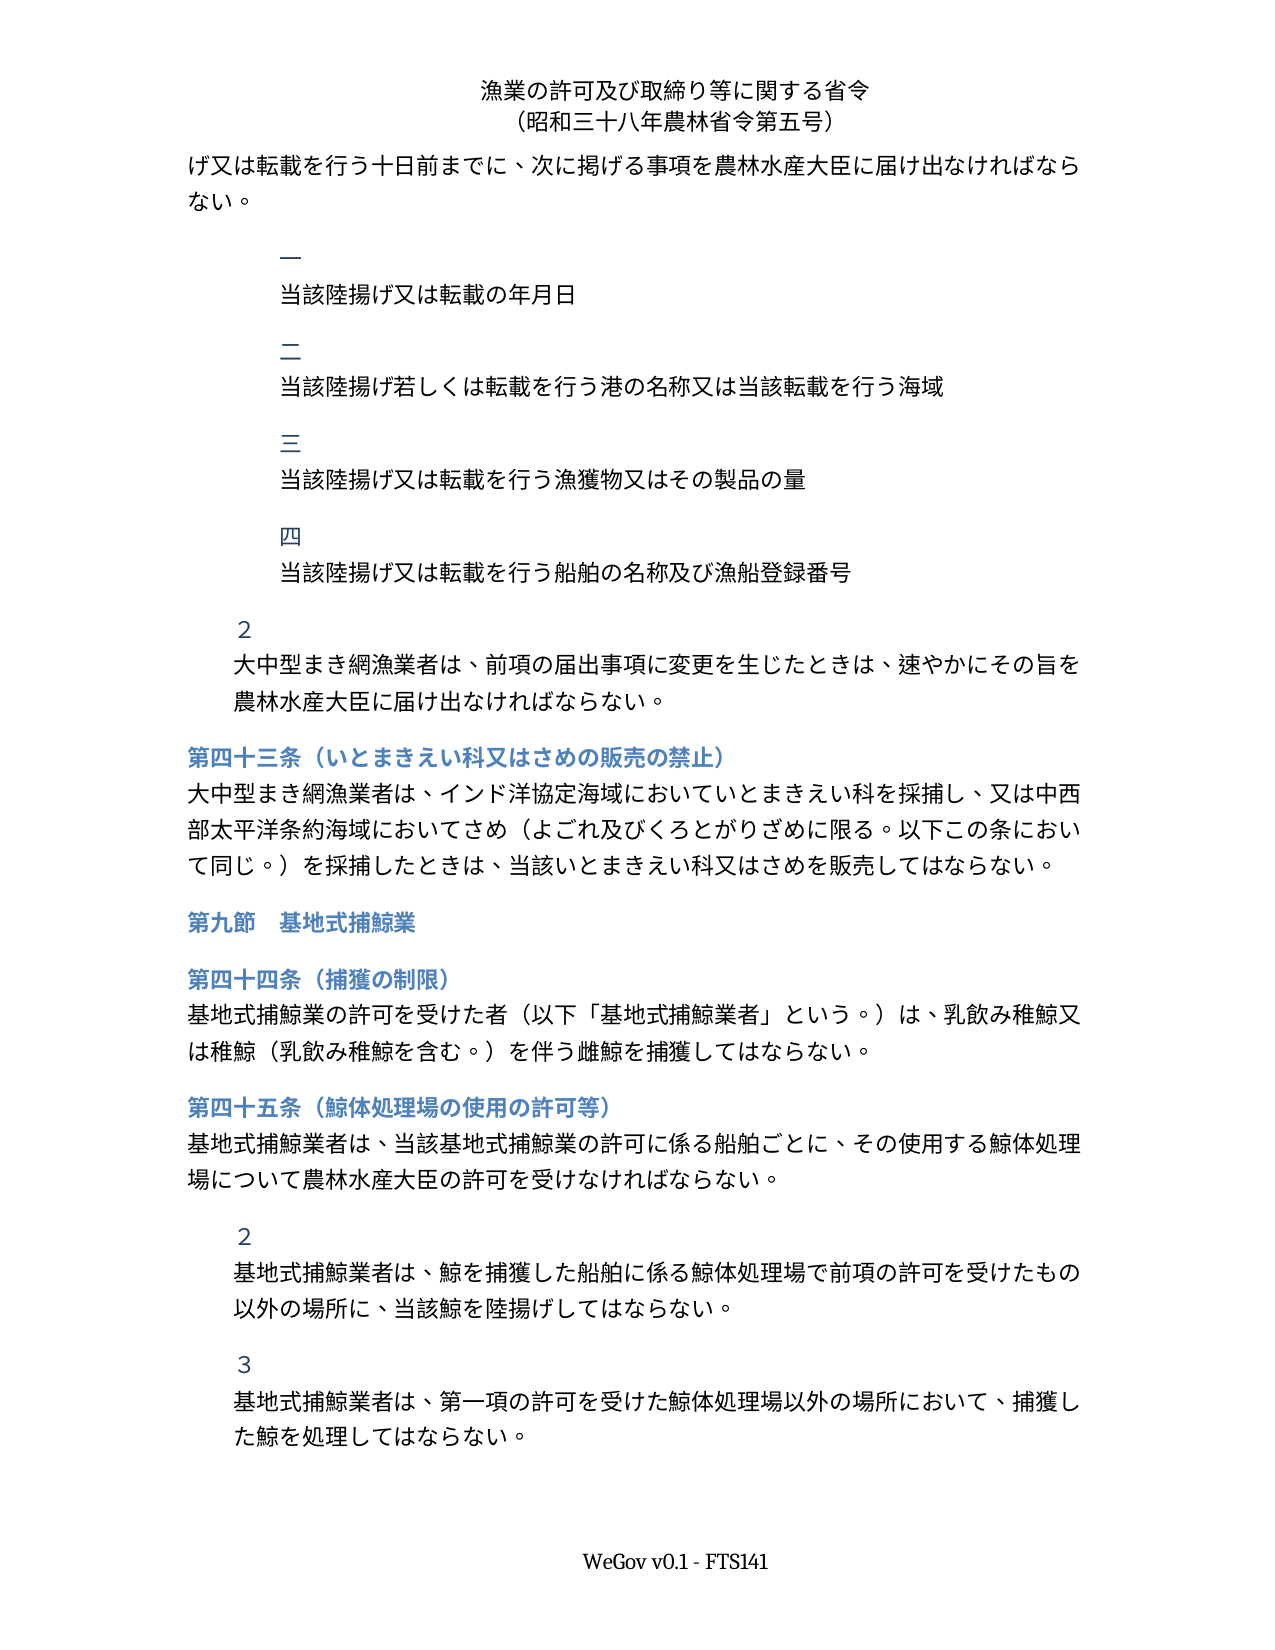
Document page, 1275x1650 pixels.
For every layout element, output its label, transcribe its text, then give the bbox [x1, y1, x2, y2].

text 基地式捕鯨業者は、当該基地式捕鯨業の許可に係る船舶ごとに、その使用する鯨体処理場について農林水産大臣の許可を受けなければならない。 [187, 1128, 1087, 1195]
text 大中型まき網漁業者は、前項の届出事項に変更を生じたときは、速やかにその旨を農林水産大臣に届け出なければならない。 [233, 649, 1087, 717]
text 大中型まき網漁業者は、インド洋協定海域においていとまきえい科を採捕し、又は中西部太平洋条約海域においてさめ（よごれ及びくろとがりざめに限る。以下この条において同じ。）を採捕したときは、当該いとまきえい科又はさめを販売してはならない。 [187, 778, 1087, 881]
subtitle 第四十四条（捕獲の制限） [187, 963, 1087, 995]
subtitle 第九節 基地式捕鯨業 [187, 907, 1087, 938]
subtitle 二 [279, 335, 1087, 367]
text 基地式捕鯨業者は、第一項の許可を受けた鯨体処理場以外の場所において、捕獲した鯨を処理してはならない。 [233, 1385, 1087, 1453]
subtitle ２ [233, 1221, 1087, 1252]
text 当該陸揚げ又は転載を行う漁獲物又はその製品の量 [279, 464, 1087, 495]
subtitle 四 [279, 521, 1087, 552]
subtitle 三 [279, 428, 1087, 459]
subtitle ３ [233, 1349, 1087, 1381]
subtitle 第四十五条（鯨体処理場の使用の許可等） [187, 1092, 1087, 1123]
text 基地式捕鯨業の許可を受けた者（以下「基地式捕鯨業者」という。）は、乳飲み稚鯨又は稚鯨（乳飲み稚鯨を含む。）を伴う雌鯨を捕獲してはならない。 [187, 999, 1087, 1067]
text 基地式捕鯨業者は、鯨を捕獲した船舶に係る鯨体処理場で前項の許可を受けたもの以外の場所に、当該鯨を陸揚げしてはならない。 [233, 1257, 1087, 1324]
subtitle ２ [233, 613, 1087, 645]
subtitle 第四十三条（いとまきえい科又はさめの販売の禁止） [187, 742, 1087, 773]
text 当該陸揚げ又は転載を行う船舶の名称及び漁船登録番号 [279, 557, 1087, 588]
text 当該陸揚げ又は転載の年月日 [279, 279, 1087, 310]
subtitle 一 [279, 243, 1087, 274]
text 当該陸揚げ若しくは転載を行う港の名称又は当該転載を行う海域 [279, 371, 1087, 403]
